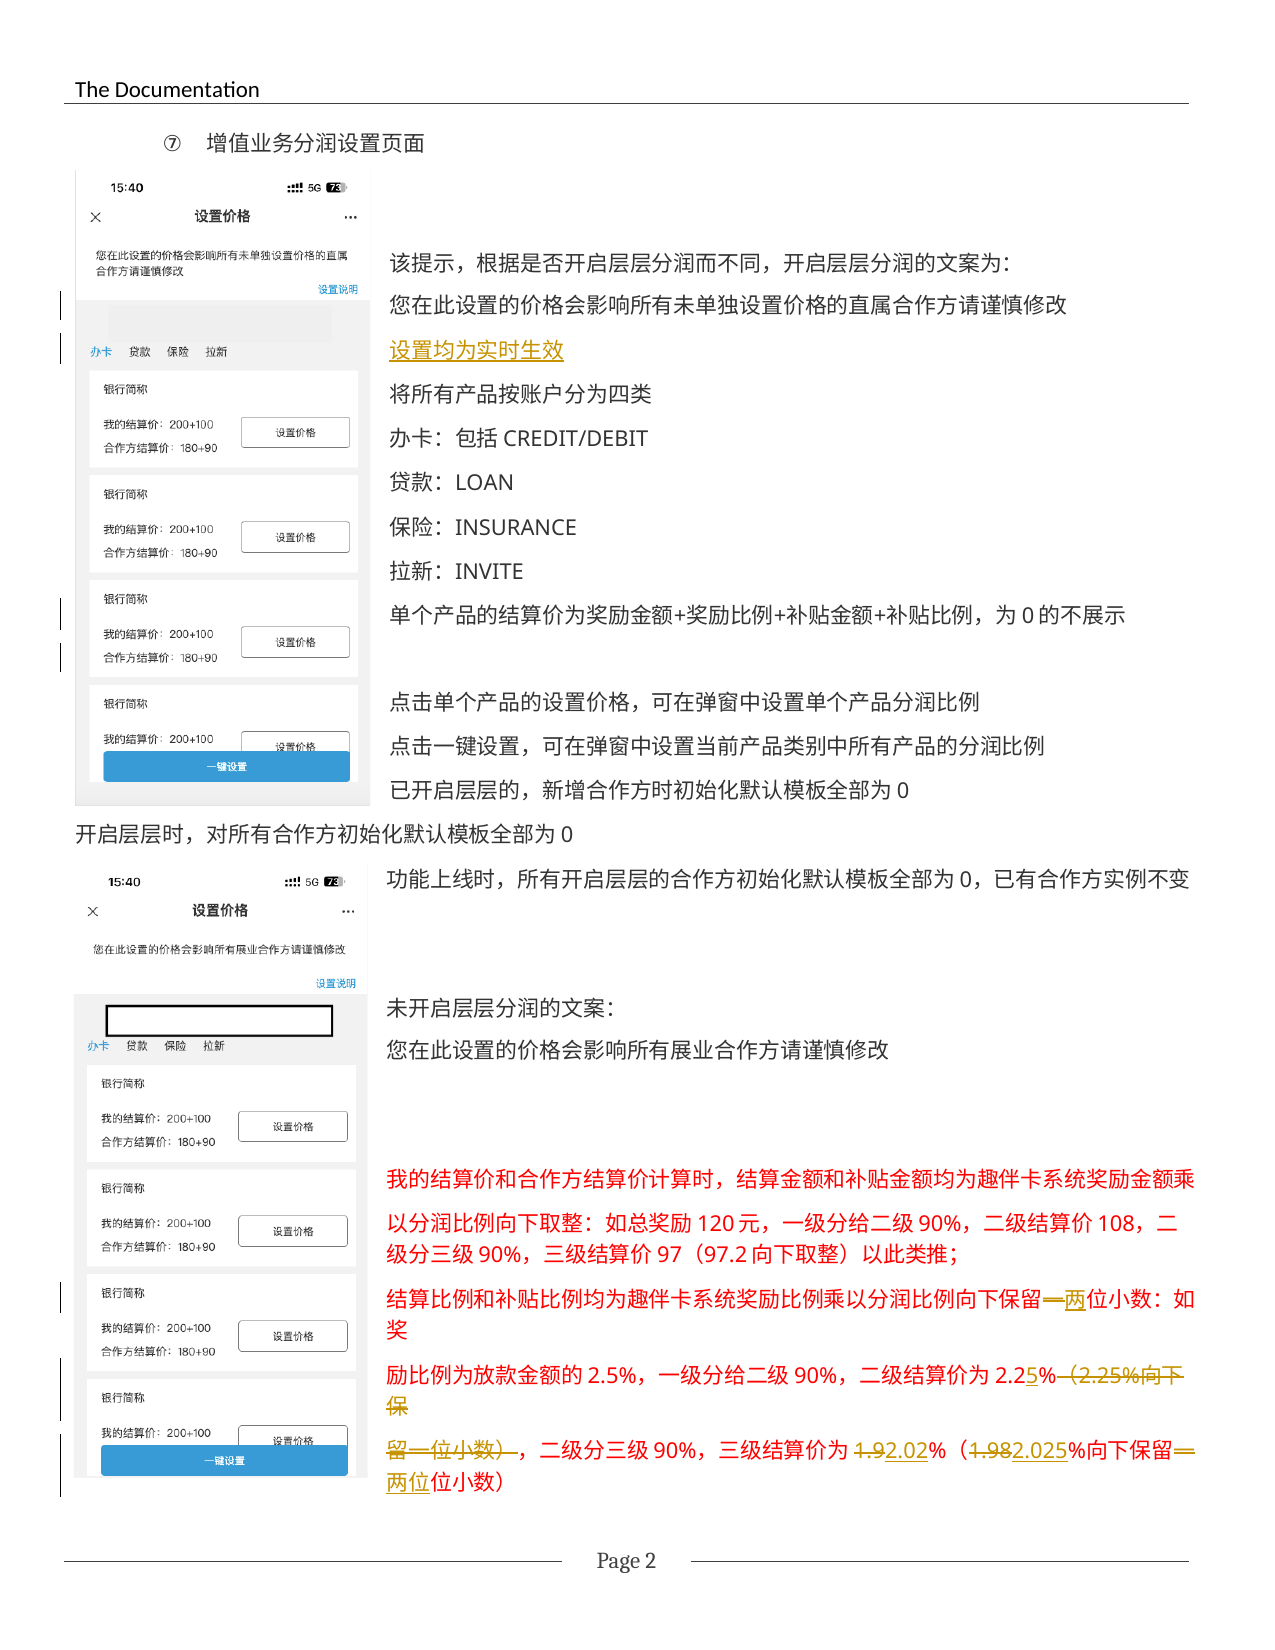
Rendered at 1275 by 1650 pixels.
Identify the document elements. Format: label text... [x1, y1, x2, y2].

text 结算比例和补贴比例均为趣伴卡系统奖励比例乘以分润比例向下保留位小数：如奖 [368, 1282, 1200, 1345]
text 单个产品的结算价为奖励金额+奖励比例+补贴金额+补贴比例，为0的不展示 [371, 598, 1200, 630]
text 将所有产品按账户分为四类 [371, 377, 1200, 409]
text 功能上线时，所有开启层层的合作方初始化默认模板全部为0，已有合作方实例不变 [75, 862, 1200, 893]
picture [75, 170, 371, 806]
text 点击一键设置，可在弹窗中设置当前产品类别中所有产品的分润比例 [371, 729, 1200, 761]
text 拉新：INVITE [371, 554, 1200, 586]
text 保险：INSURANCE [371, 510, 1200, 541]
text 点击单个产品的设置价格，可在弹窗中设置单个产品分润比例 [371, 685, 1200, 716]
text 您在此设置的价格会影响所有未单独设置价格的直属合作方请谨慎修改 [371, 291, 1200, 320]
text ，二级分三级90%，三级结算价为%（%向下保留位小数） [75, 1433, 1200, 1497]
text 已开启层层的，新增合作方时初始化默认模板全部为0 [371, 773, 1200, 805]
picture [73, 864, 368, 1478]
list 增值业务分润设置页面 [162, 126, 1200, 157]
text 励比例为放款金额的2.5%，一级分给二级90%，二级结算价为2.2% [368, 1358, 1200, 1421]
text 贷款：LOAN [371, 465, 1200, 497]
text 开启层层时，对所有合作方初始化默认模板全部为0 [75, 817, 1200, 849]
text 办卡：包括CREDIT/DEBIT [371, 421, 1200, 453]
text 您在此设置的价格会影响所有展业合作方请谨慎修改 [368, 1035, 1200, 1064]
text 该提示，根据是否开启层层分润而不同，开启层层分润的文案为： [371, 246, 1200, 278]
text 以分润比例向下取整：如总奖励120元，一级分给二级90%，二级结算价108，二级分三级90%，三级结算价97（97.2向下取整）以此类推； [368, 1206, 1200, 1269]
text 未开启层层分润的文案： [368, 991, 1200, 1022]
text 我的结算价和合作方结算价计算时，结算金额和补贴金额均为趣伴卡系统奖励金额乘 [368, 1162, 1200, 1193]
